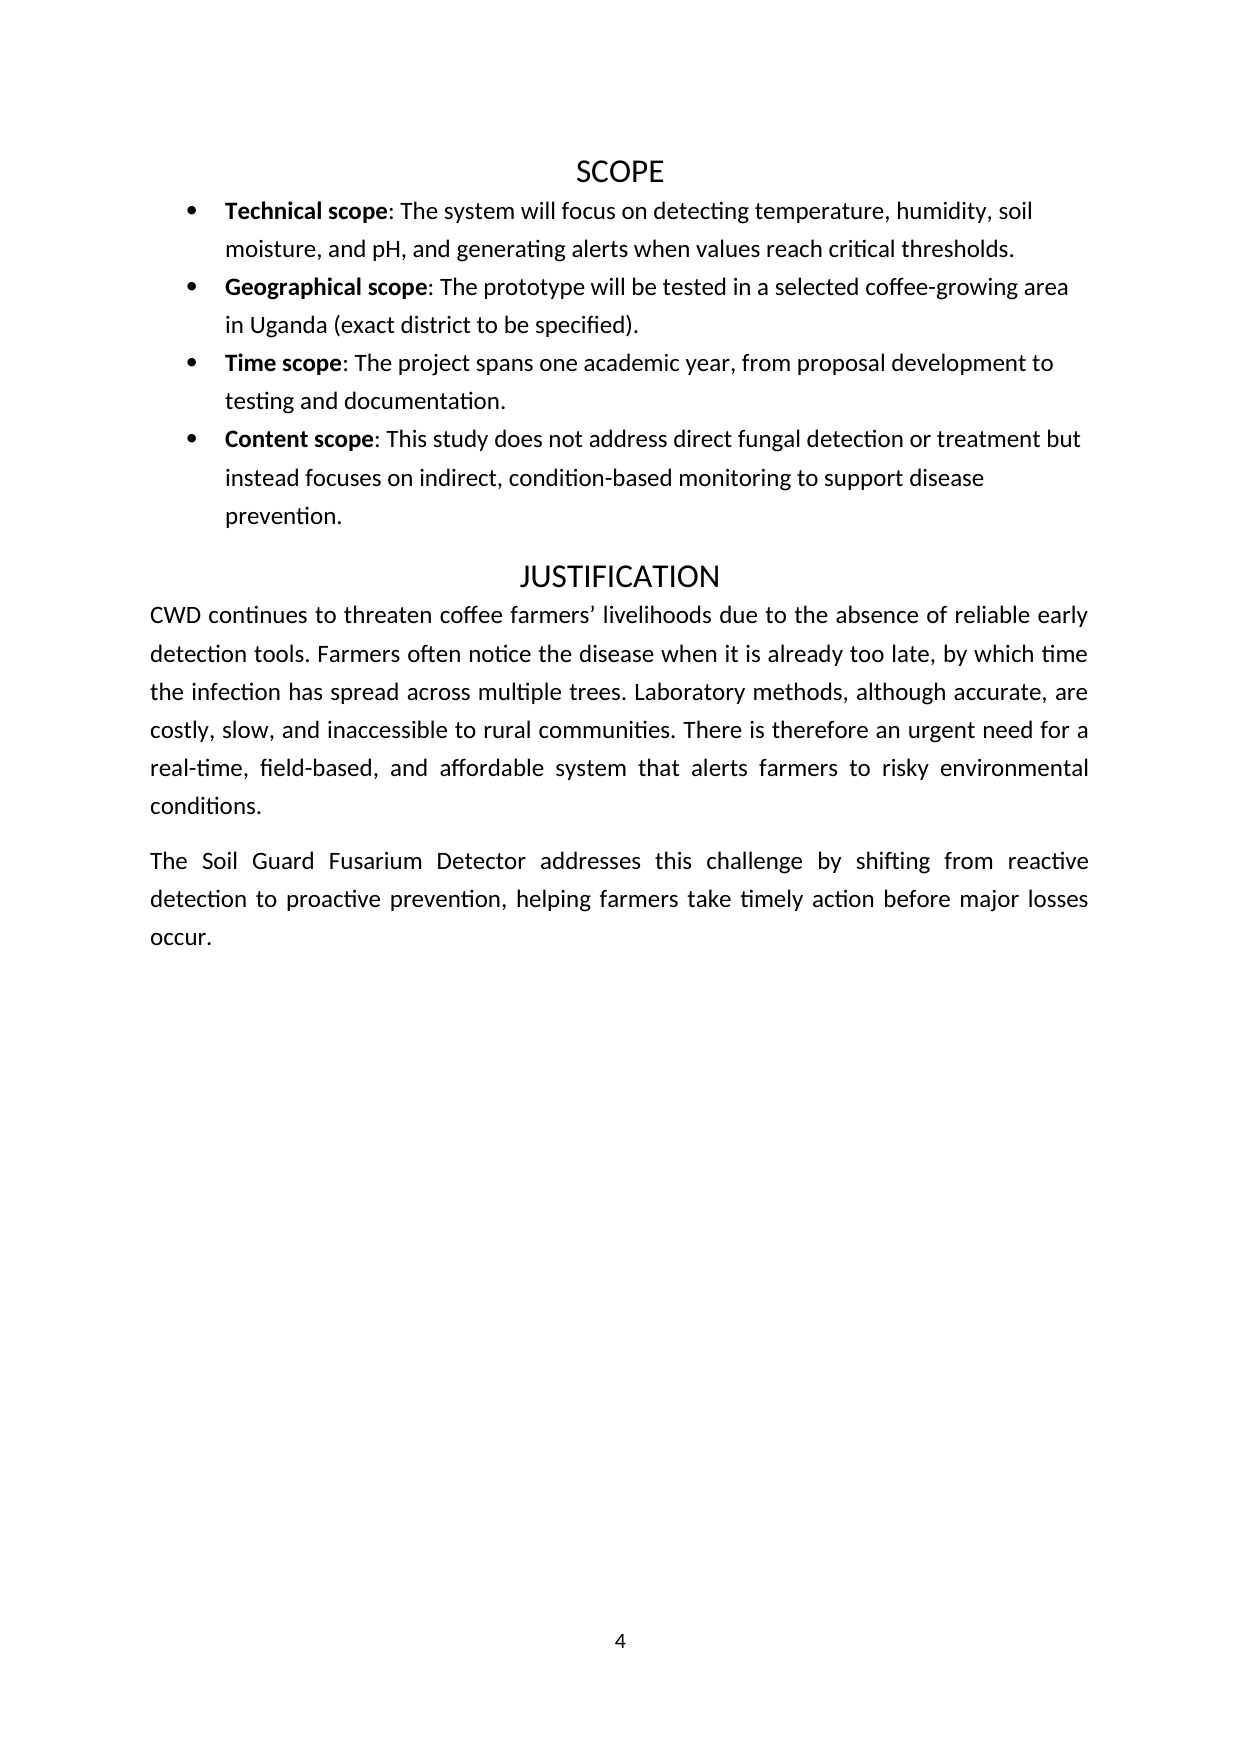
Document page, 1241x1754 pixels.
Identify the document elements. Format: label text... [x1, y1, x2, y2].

list Content scope: This study does not address direct fungal detection or treatment but instead focuses on indirect, condition-based monitoring to support disease prevention. [187, 424, 1090, 530]
list Technical scope: The system will focus on detecting temperature, humidity, soil moisture, and pH, and generating alerts when values reach critical thresholds. [187, 195, 1090, 263]
text The Soil Guard Fusarium Detector addresses this challenge by shifting from reactive detection to proactive prevention, helping farmers take timely action before major losses occur. [150, 845, 1090, 952]
subtitle SCOPE [150, 150, 1090, 191]
list Time scope: The project spans one academic year, from proposal development to testing and documentation. [187, 347, 1090, 416]
list Geographical scope: The prototype will be tested in a selected coffee-growing area in Uganda (exact district to be specified). [187, 271, 1090, 340]
text CWD continues to threaten coffee farmers’ livelihoods due to the absence of reliable early detection tools. Farmers often notice the disease when it is already too late, by which time the infection has spread across multiple trees. Laboratory methods, although accurate, are costly, slow, and inaccessible to rural communities. There is therefore an urgent need for a real-time, field-based, and affordable system that alerts farmers to risky environmental conditions. [150, 599, 1090, 821]
subtitle JUSTIFICATION [150, 555, 1090, 595]
